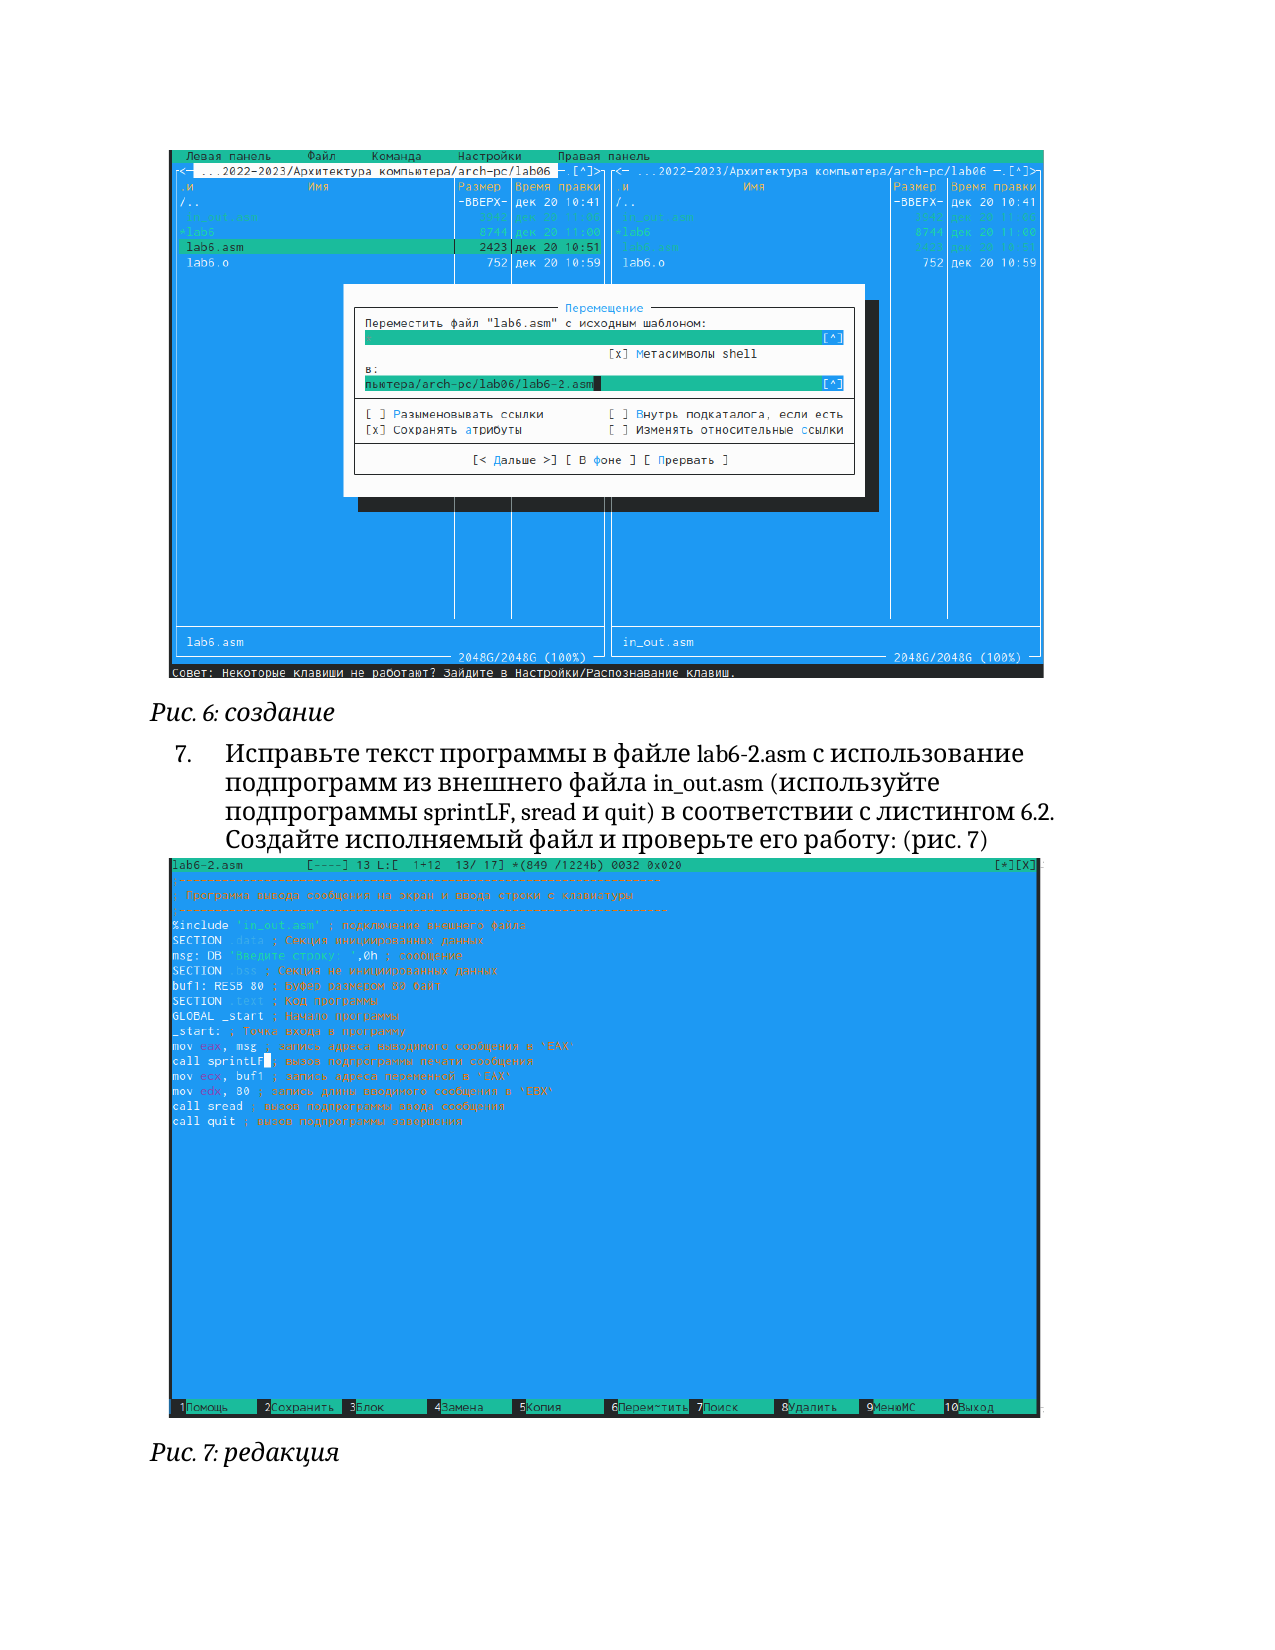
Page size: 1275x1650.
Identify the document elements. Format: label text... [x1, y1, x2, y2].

text Рис. 6: создание [150, 699, 1125, 728]
picture [168, 150, 1044, 678]
picture [168, 858, 1044, 1418]
text Рис. 7: редакция [150, 1439, 1125, 1468]
list Исправьте текст программы в файле lab6-2.asm с использование подпрограмм из внешнего файла in_out.asm (используйте подпрограммы sprintLF, sread и quit) в соответствии с листингом 6.2. Создайте исполняемый файл и проверьте его работу: (рис. 7) [175, 740, 1125, 855]
